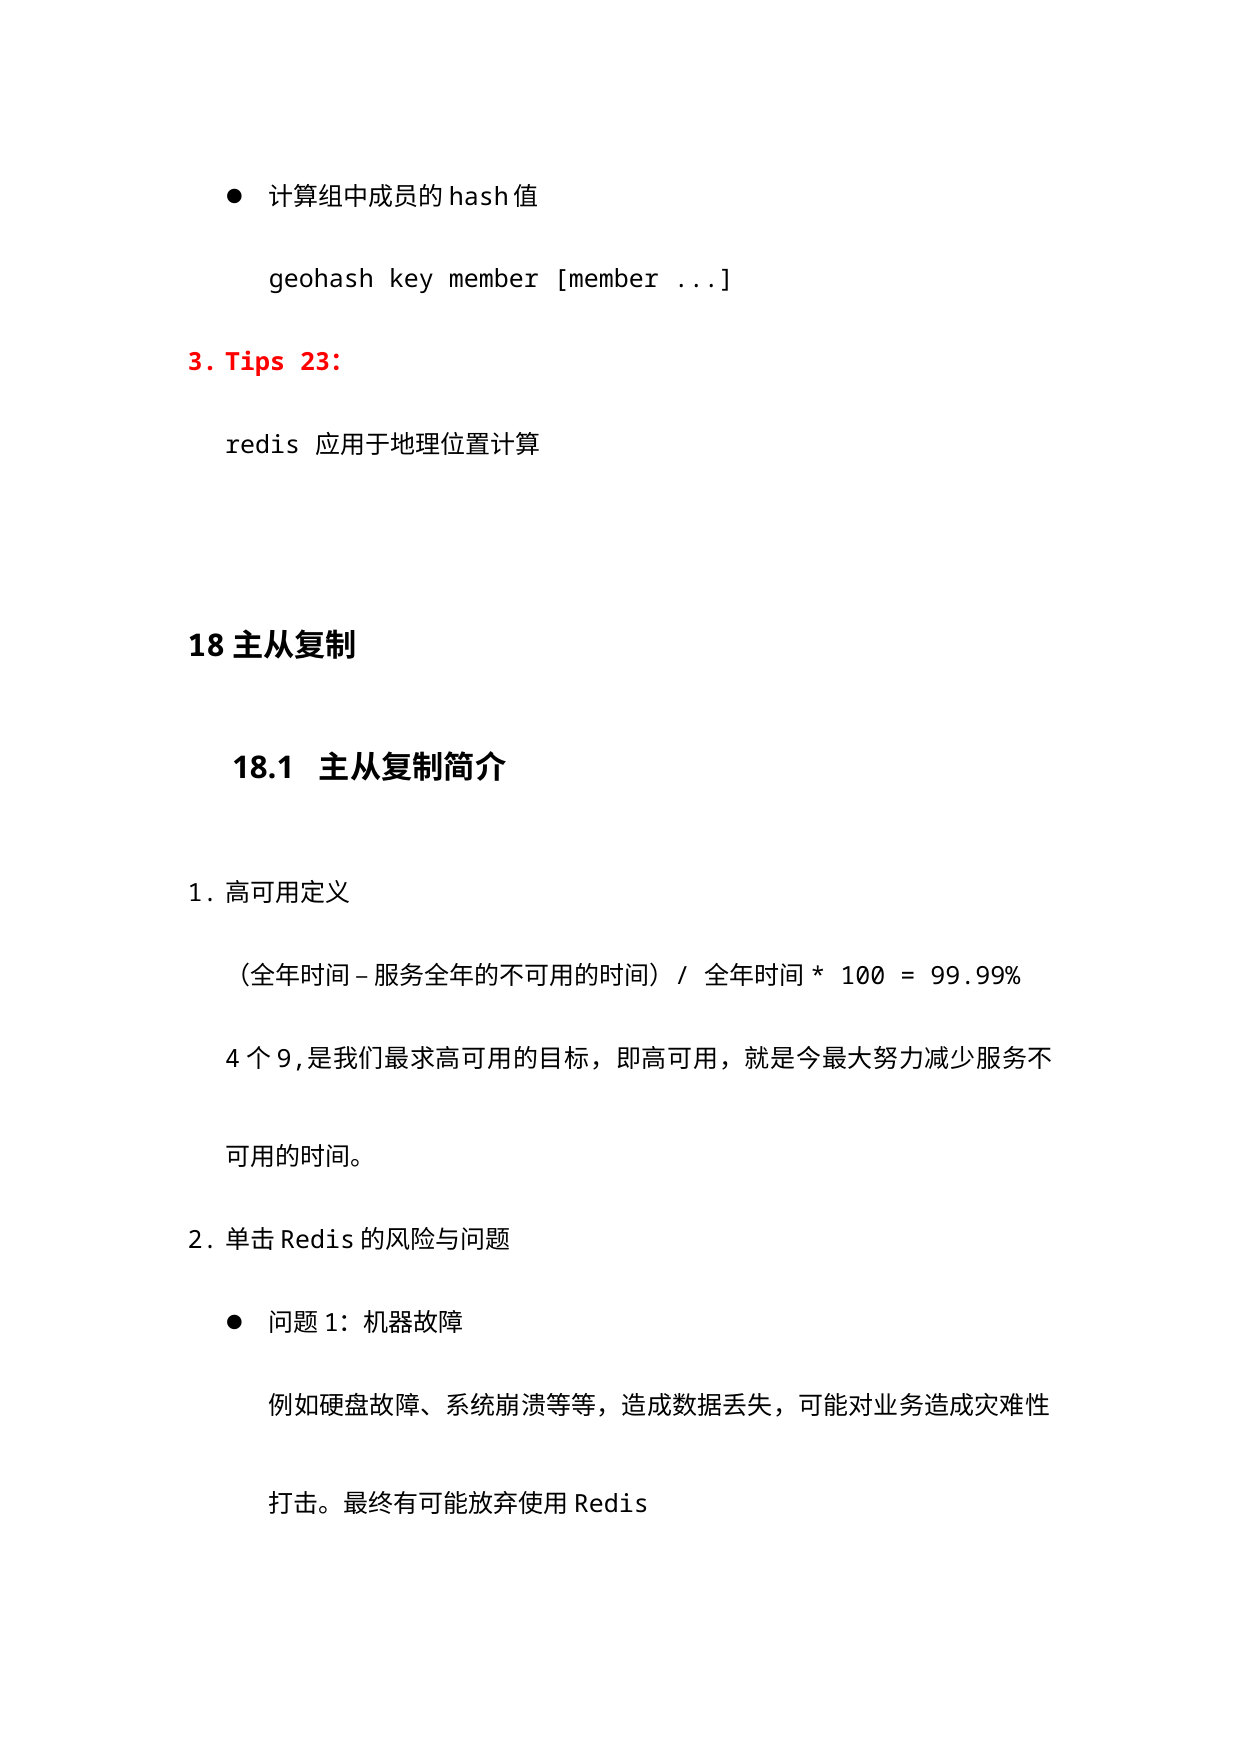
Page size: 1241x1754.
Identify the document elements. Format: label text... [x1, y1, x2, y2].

subtitle 主从复制简介 [232, 733, 1053, 798]
list Tips 23： [187, 327, 1053, 392]
list 高可用定义 [187, 858, 1053, 923]
list 计算组中成员的hash值 [225, 162, 1053, 227]
list geohash key member [member ...] [269, 245, 1053, 310]
list redis 应用于地理位置计算 [225, 410, 1053, 475]
subtitle 主从复制 [187, 611, 1053, 676]
list 问题1：机器故障 [225, 1288, 1053, 1353]
list 例如硬盘故障、系统崩溃等等，造成数据丢失，可能对业务造成灾难性打击。最终有可能放弃使用Redis [269, 1371, 1053, 1534]
list 单击Redis的风险与问题 [187, 1205, 1053, 1270]
list （全年时间 – 服务全年的不可用的时间）/ 全年时间 * 100 = 99.99% [225, 941, 1053, 1006]
list 4个9,是我们最求高可用的目标，即高可用，就是今最大努力减少服务不可用的时间。 [225, 1024, 1053, 1187]
